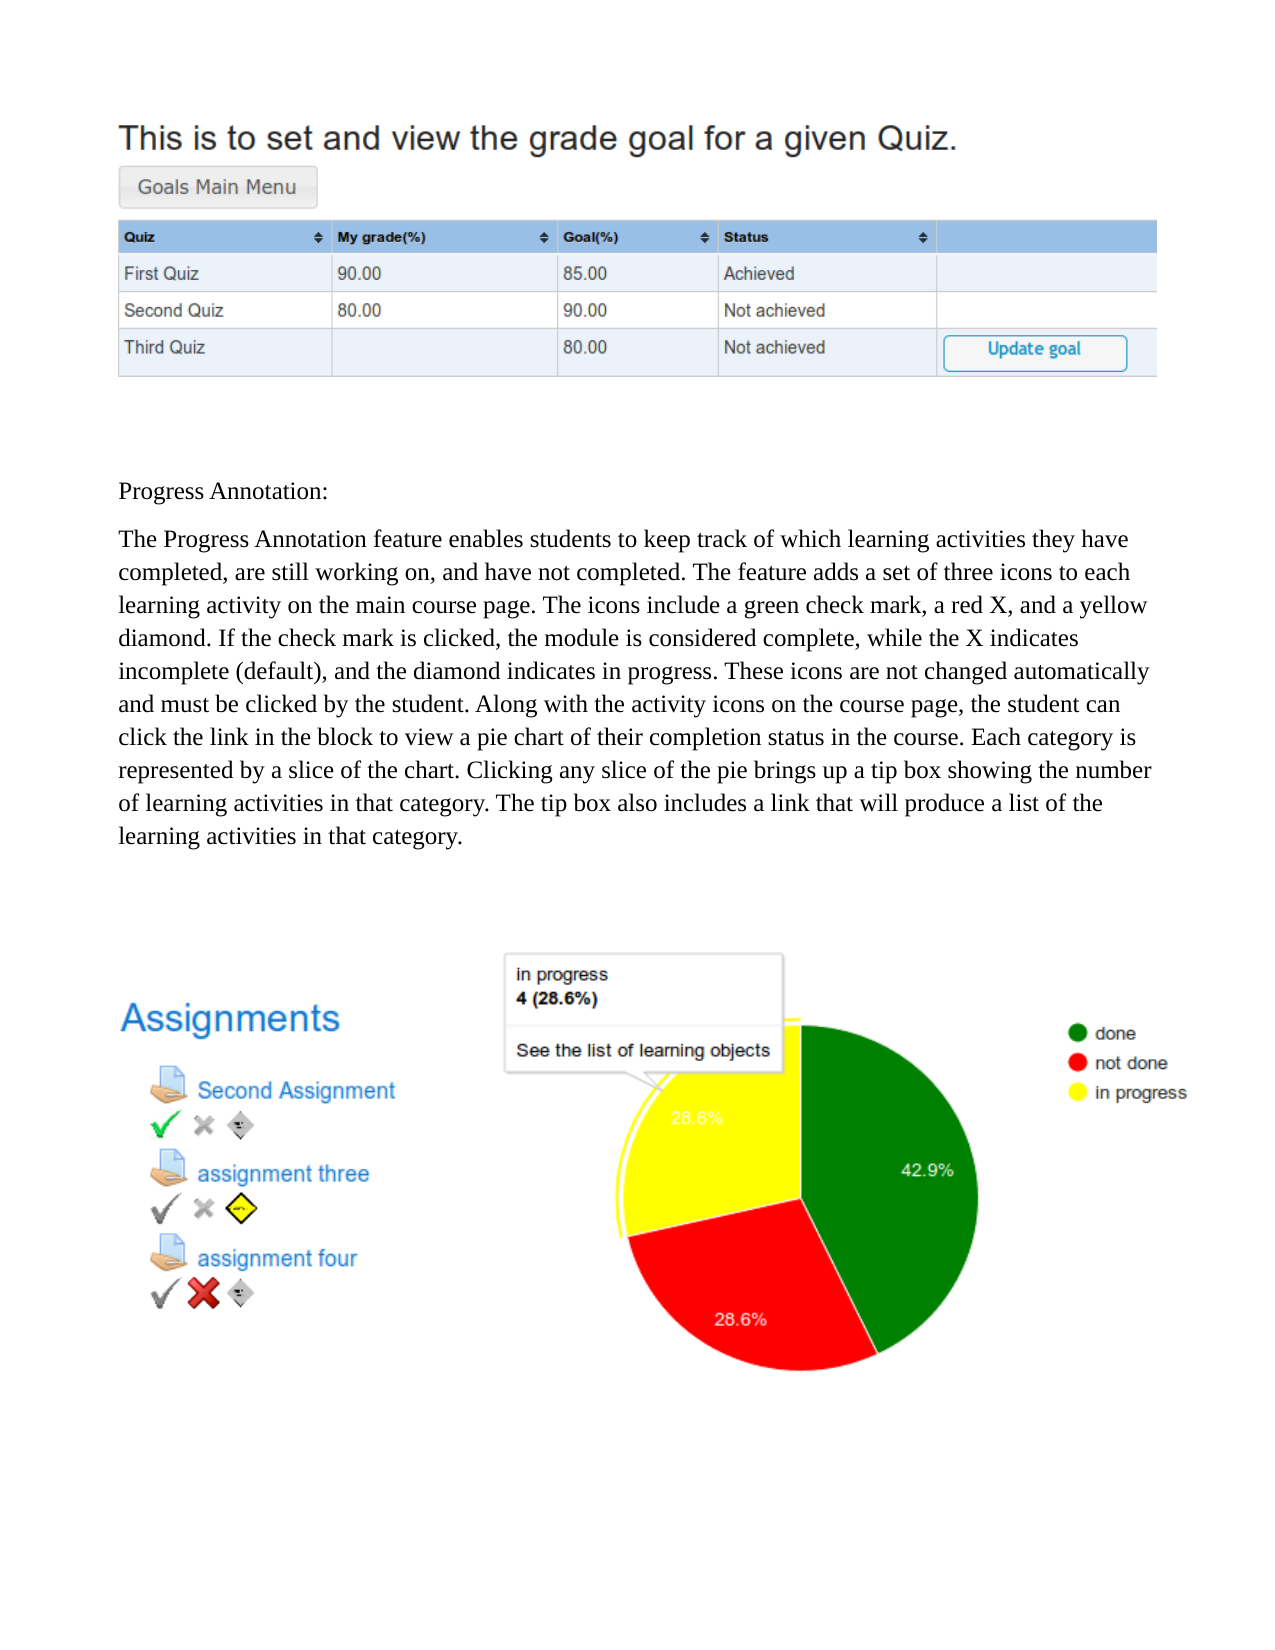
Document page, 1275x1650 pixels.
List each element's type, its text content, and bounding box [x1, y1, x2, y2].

picture [489, 937, 1204, 1392]
text Progress Annotation: [118, 476, 1157, 505]
text The Progress Annotation feature enables students to keep track of which learning activities they have completed, are still working on, and have not completed. The feature adds a set of three icons to each learning activity on the main course page. The icons include a green check mark, a red X, and a yellow diamond. If the check mark is clicked, the module is considered complete, while the X indicates incomplete (default), and the diamond indicates in progress. These icons are not changed automatically and must be clicked by the student. Along with the activity icons on the course page, the student can click the link in the block to view a pie chart of their completion status in the course. Each category is represented by a slice of the chart. Clicking any slice of the pie brings up a tip box showing the number of learning activities in that category. The tip box also includes a link that will produce a list of the learning activities in that category. [118, 524, 1157, 850]
picture [118, 118, 1157, 377]
picture [102, 997, 458, 1312]
